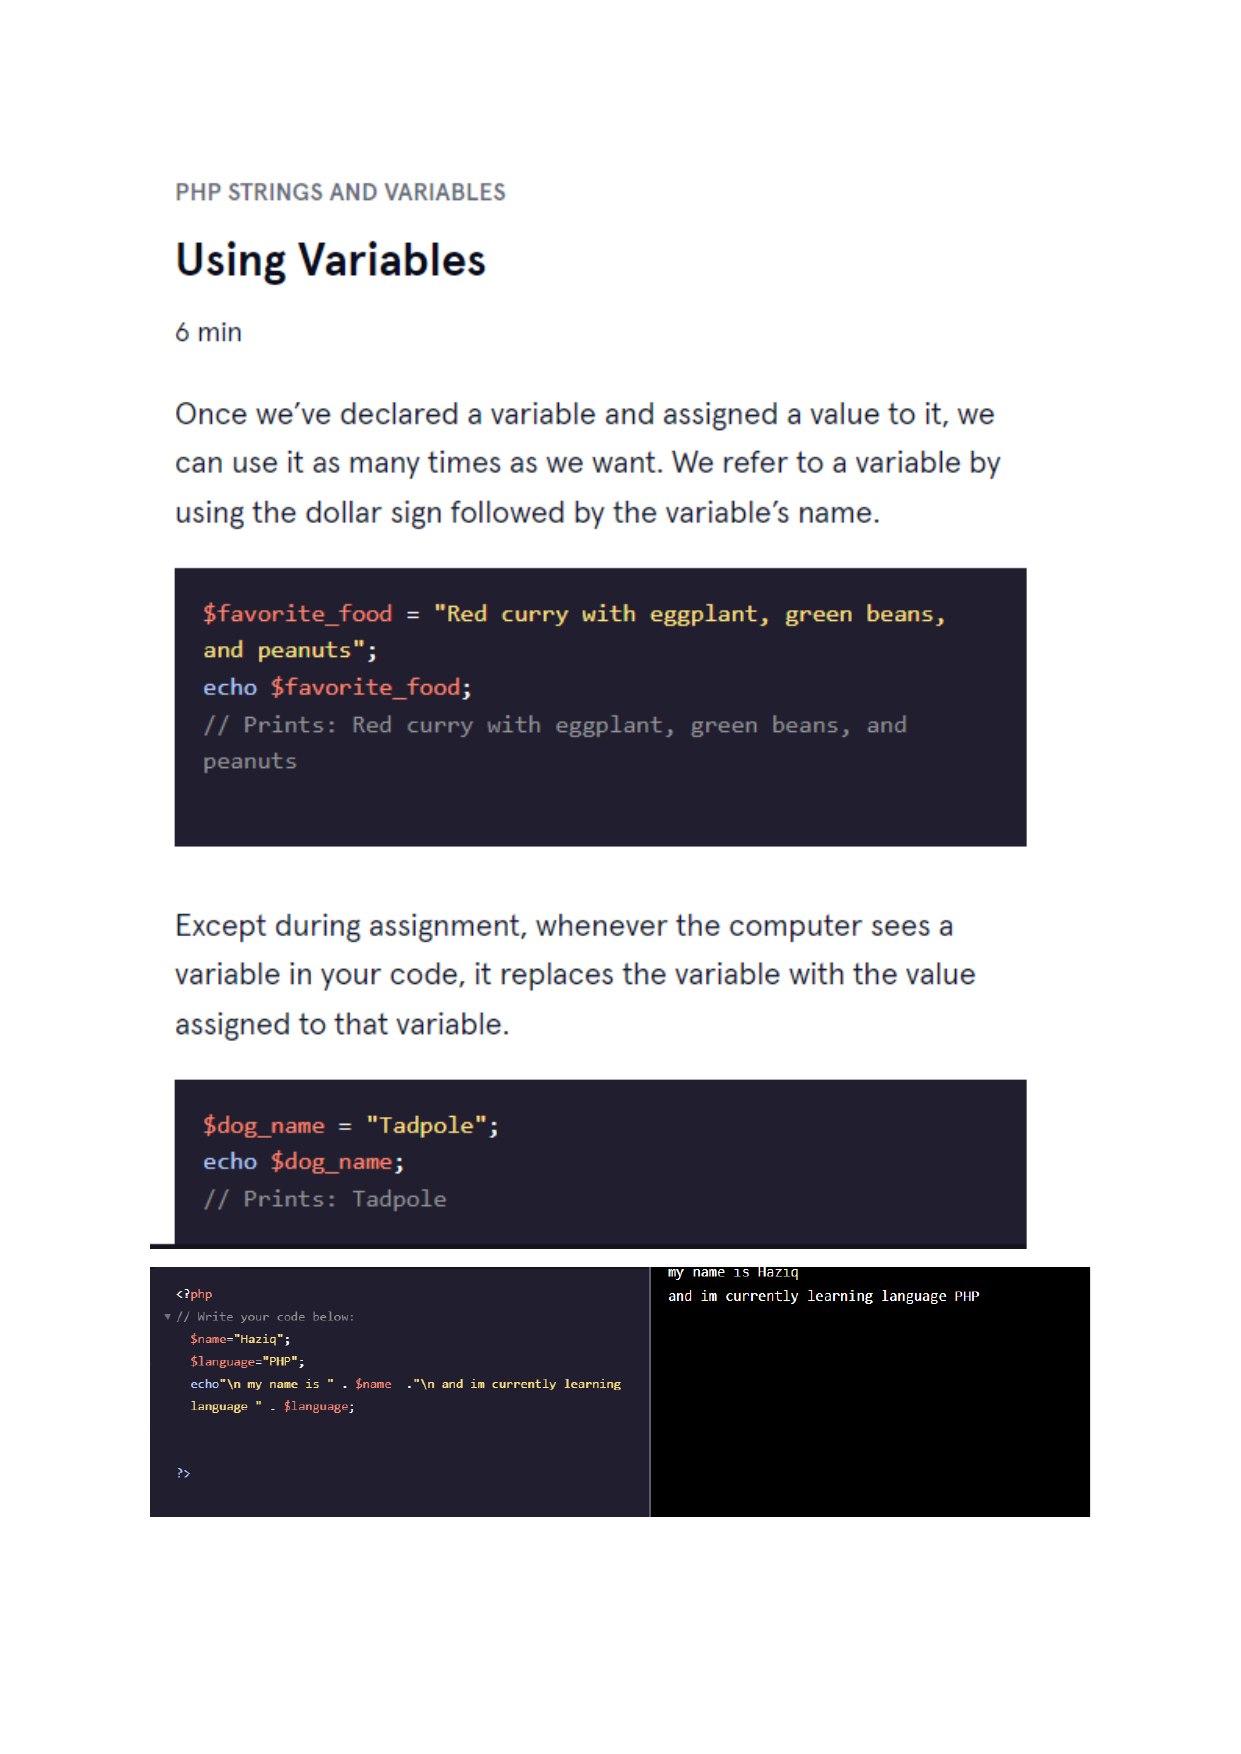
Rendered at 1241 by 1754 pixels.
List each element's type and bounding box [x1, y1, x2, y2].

picture [150, 1267, 1091, 1517]
picture [150, 150, 1027, 1249]
